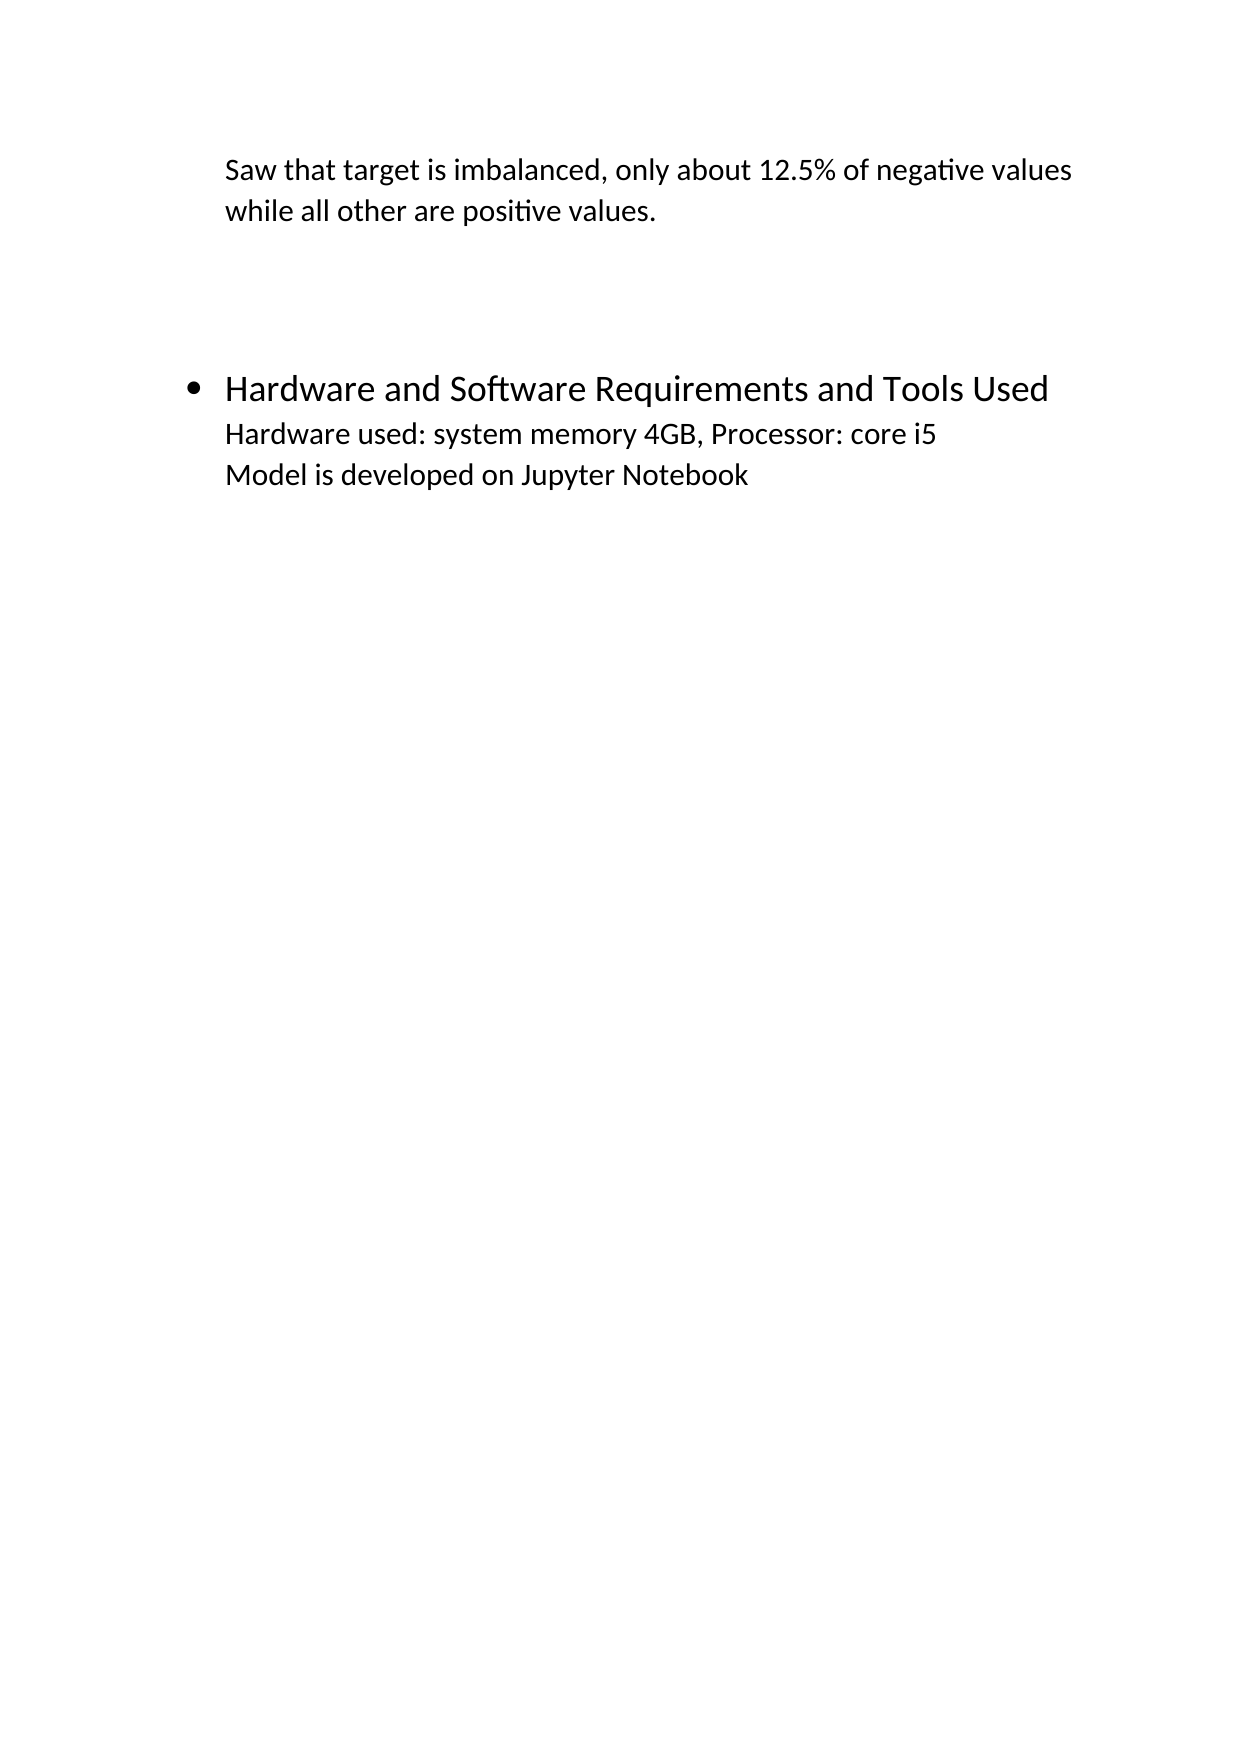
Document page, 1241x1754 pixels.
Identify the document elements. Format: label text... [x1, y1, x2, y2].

list Model is developed on Jupyter Notebook [225, 455, 1090, 493]
list Hardware and Software Requirements and Tools Used [187, 364, 1090, 410]
text Saw that target is imbalanced, only about 12.5% of negative values while all other are positive values. [225, 150, 1090, 229]
list Hardware used: system memory 4GB, Processor: core i5 [225, 414, 1090, 452]
